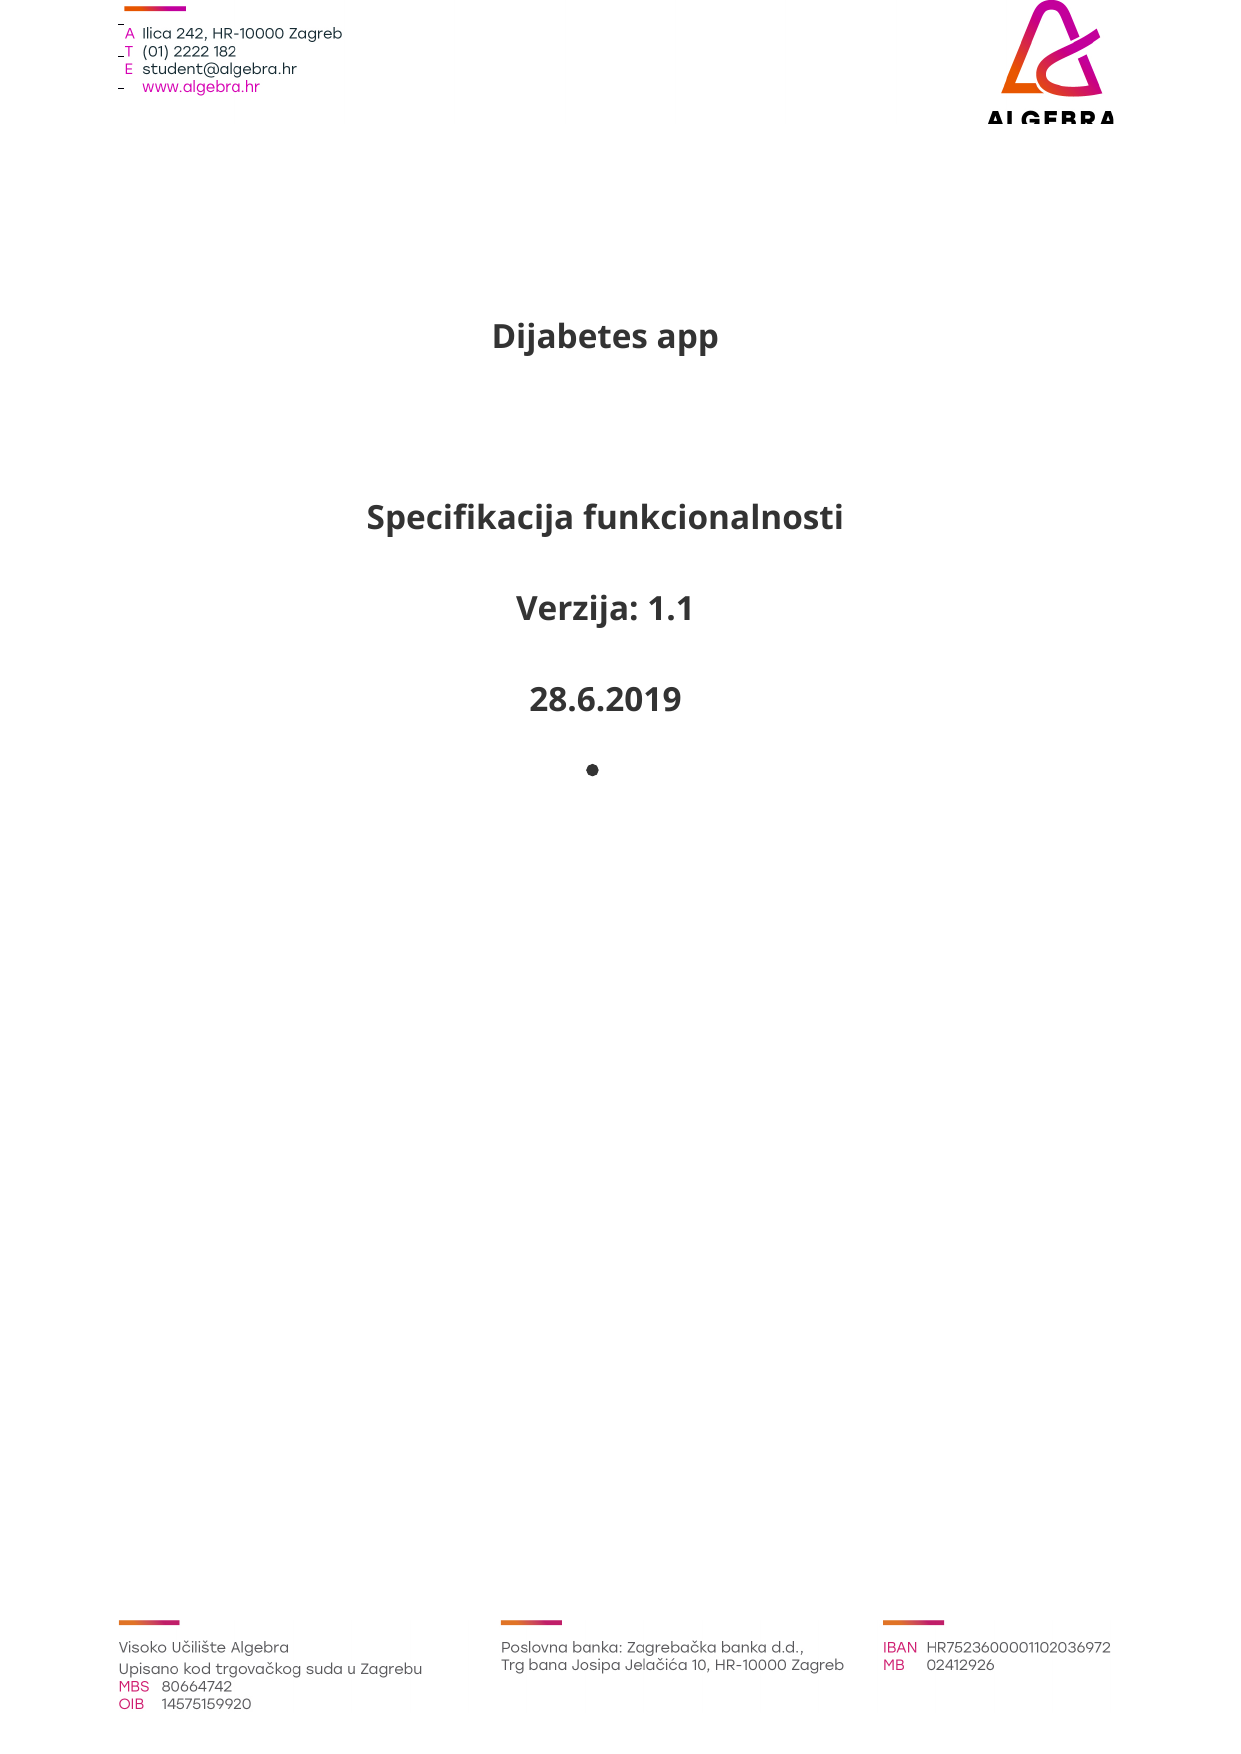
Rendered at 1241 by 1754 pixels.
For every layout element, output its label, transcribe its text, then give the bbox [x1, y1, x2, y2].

text Dijabetes app [118, 312, 1092, 358]
text Verzija: 1.1 [118, 585, 1092, 630]
picture [118, 1620, 1111, 1713]
picture [124, 0, 1113, 124]
text Specifikacija funkcionalnosti [118, 494, 1092, 539]
text 28.6.2019 [118, 676, 1092, 721]
